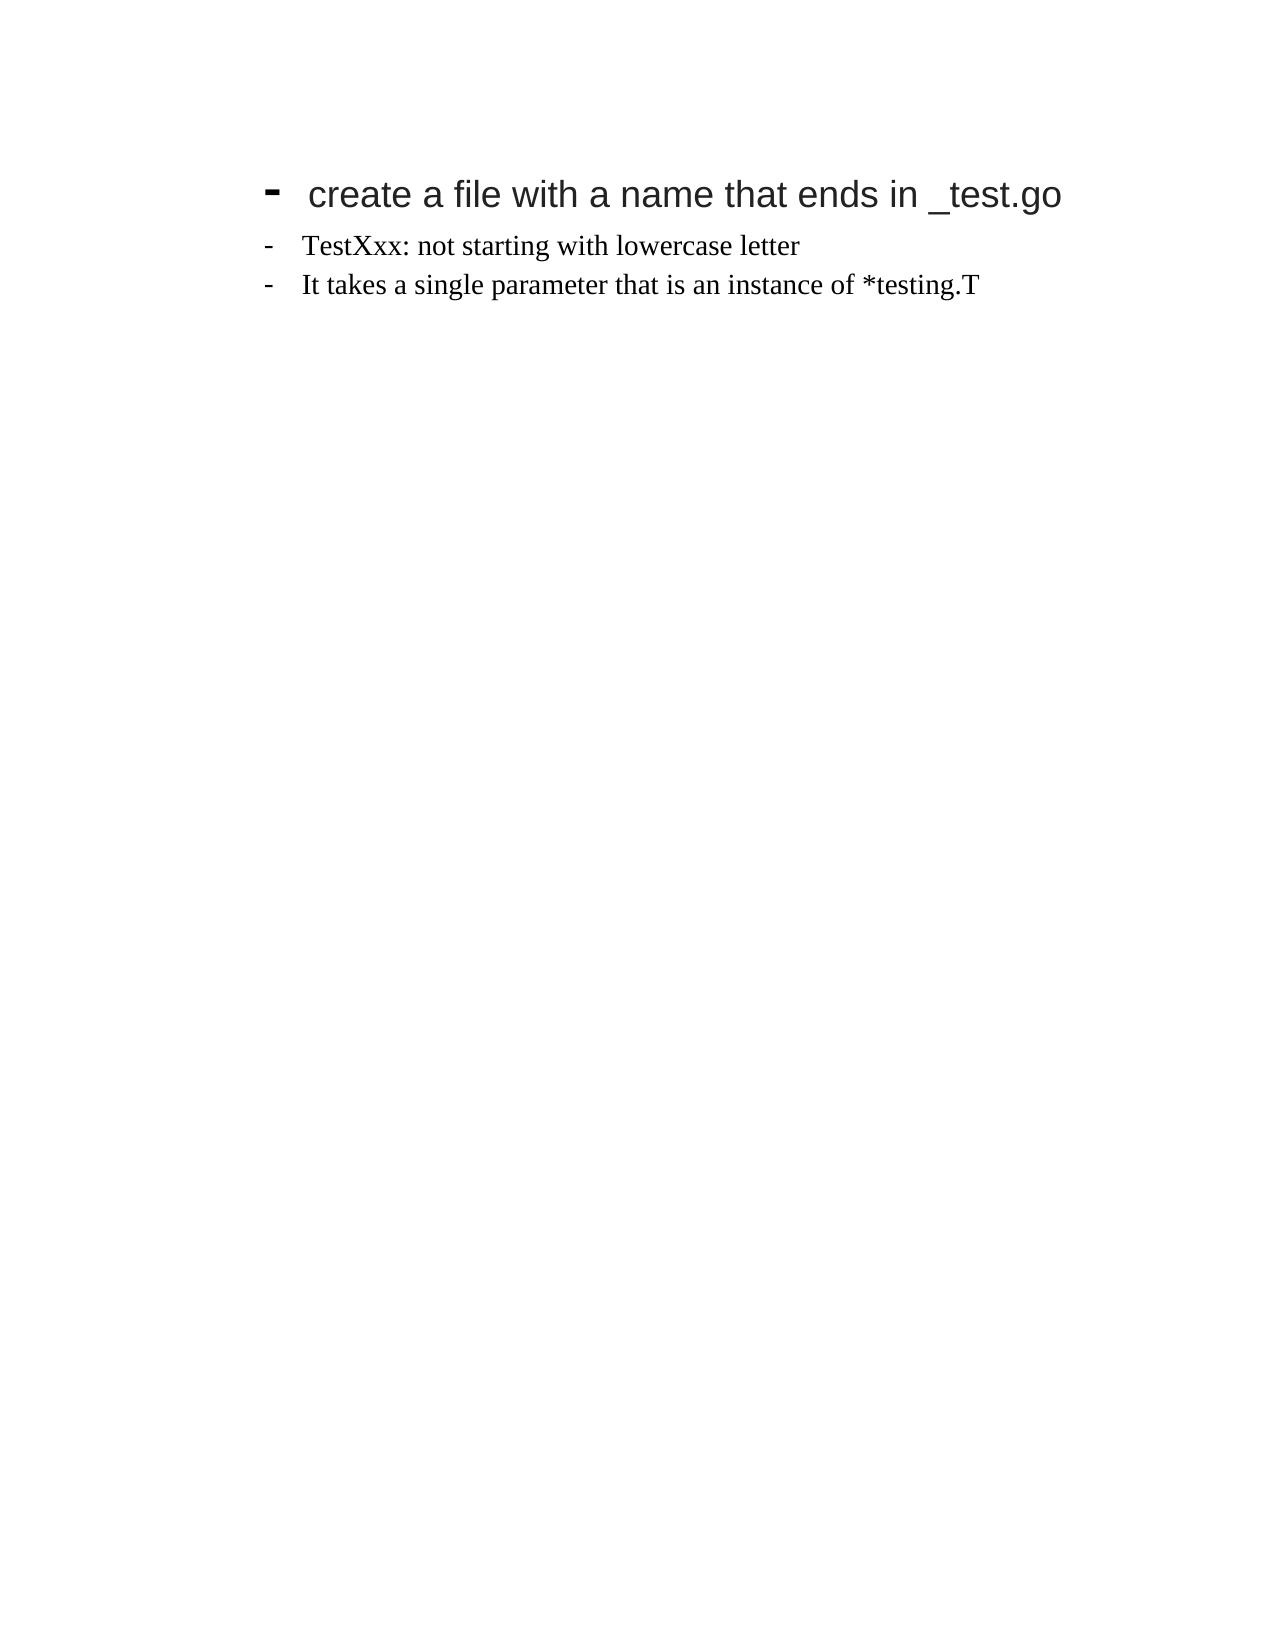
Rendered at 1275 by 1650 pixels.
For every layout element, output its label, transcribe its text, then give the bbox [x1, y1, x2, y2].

list It takes a single parameter that is an instance of *testing.T [264, 263, 1087, 303]
list TestXxx: not starting with lowercase letter [264, 224, 1087, 263]
list create a file with a name that ends in _test.go [264, 150, 1087, 224]
